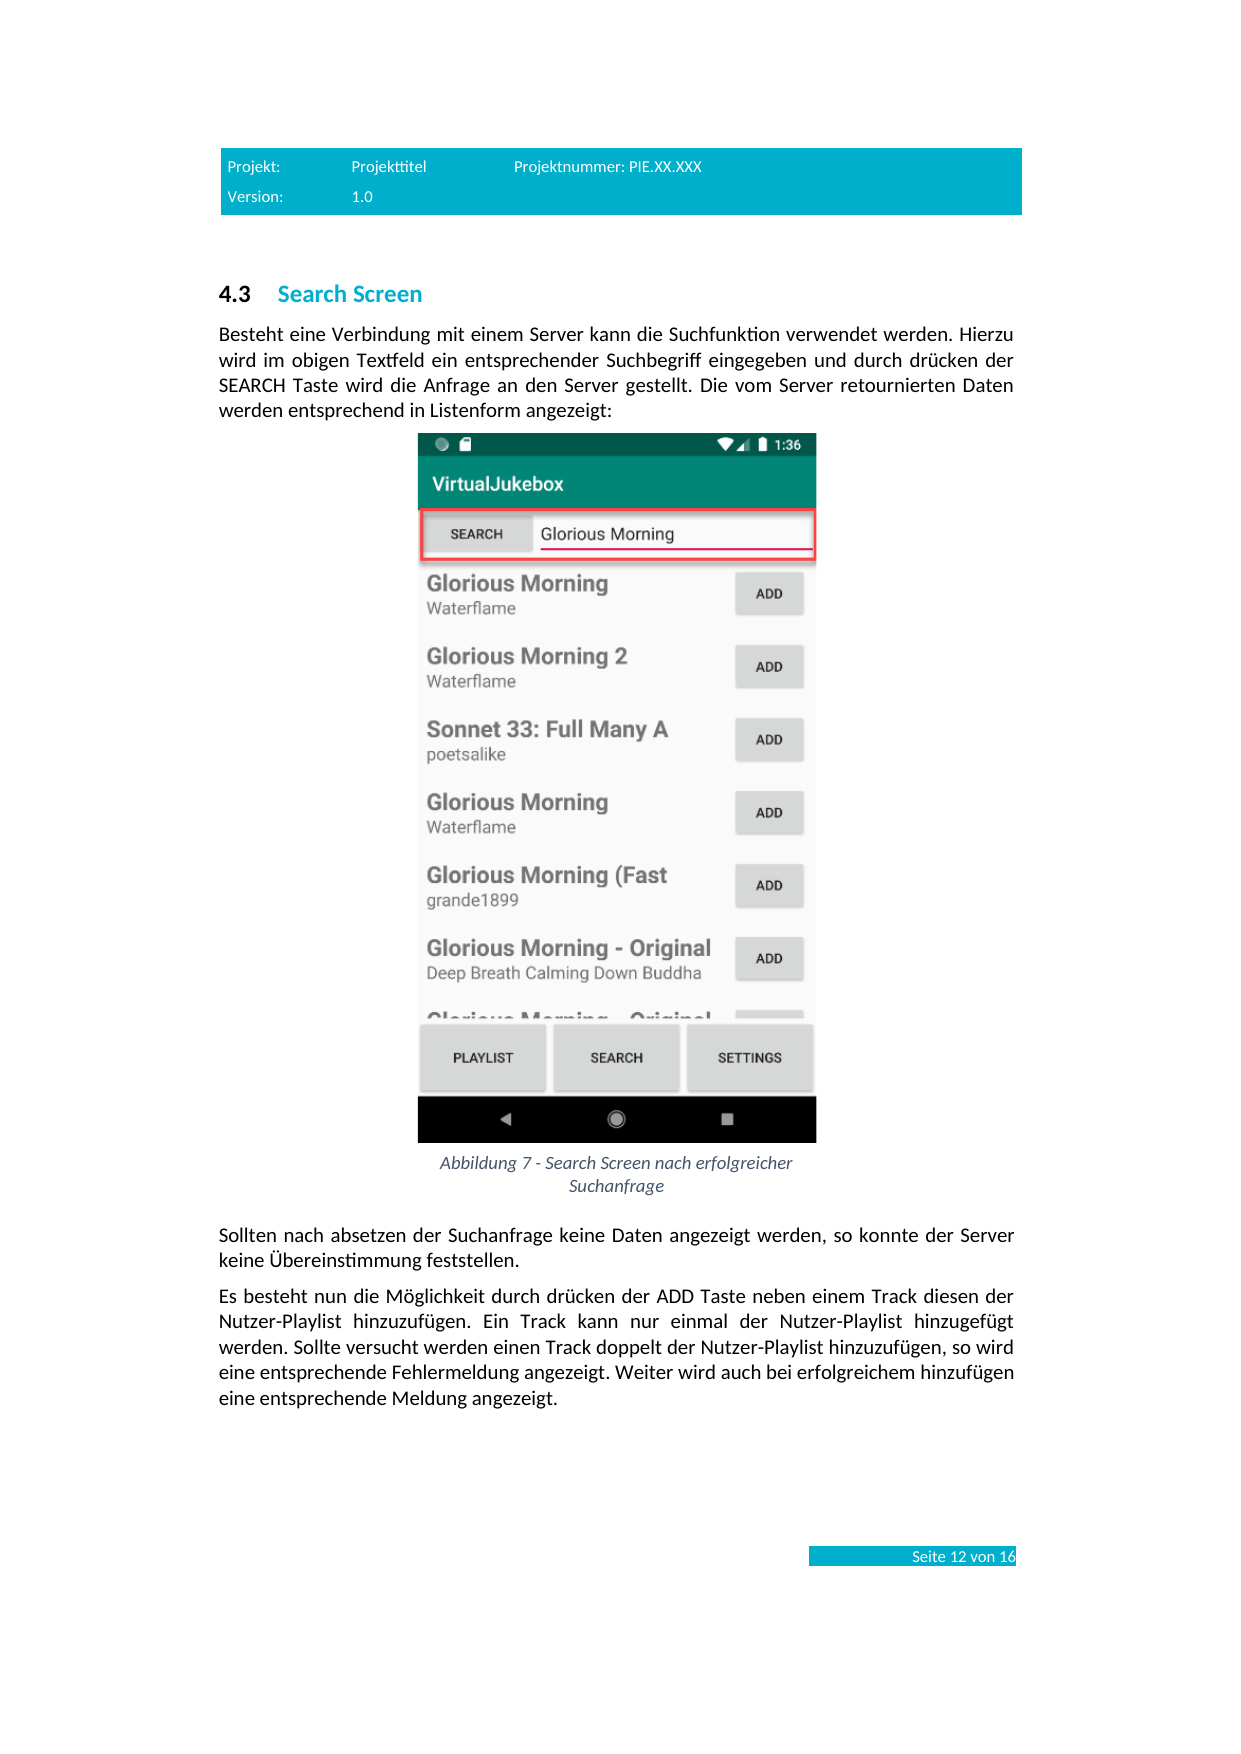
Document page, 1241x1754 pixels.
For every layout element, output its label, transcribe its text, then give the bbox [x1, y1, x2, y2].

subtitle Search Screen [218, 278, 1016, 309]
text Sollten nach absetzen der Suchanfrage keine Daten angezeigt werden, so konnte der Server keine Übereinstimmung feststellen. [218, 1222, 1016, 1273]
text Besteht eine Verbindung mit einem Server kann die Suchfunktion verwendet werden. Hierzu wird im obigen Textfeld ein entsprechender Suchbegriff eingegeben und durch drücken der SEARCH Taste wird die Anfrage an den Server gestellt. Die vom Server retournierten Daten werden entsprechend in Listenform angezeigt: [218, 321, 1016, 423]
text Es besteht nun die Möglichkeit durch drücken der ADD Taste neben einem Track diesen der Nutzer-Playlist hinzuzufügen. Ein Track kann nur einmal der Nutzer-Playlist hinzugefügt werden. Sollte versucht werden einen Track doppelt der Nutzer-Playlist hinzuzufügen, so wird eine entsprechende Fehlermeldung angezeigt. Weiter wird auch bei erfolgreichem hinzufügen eine entsprechende Meldung angezeigt. [218, 1283, 1016, 1410]
picture [417, 433, 817, 1143]
